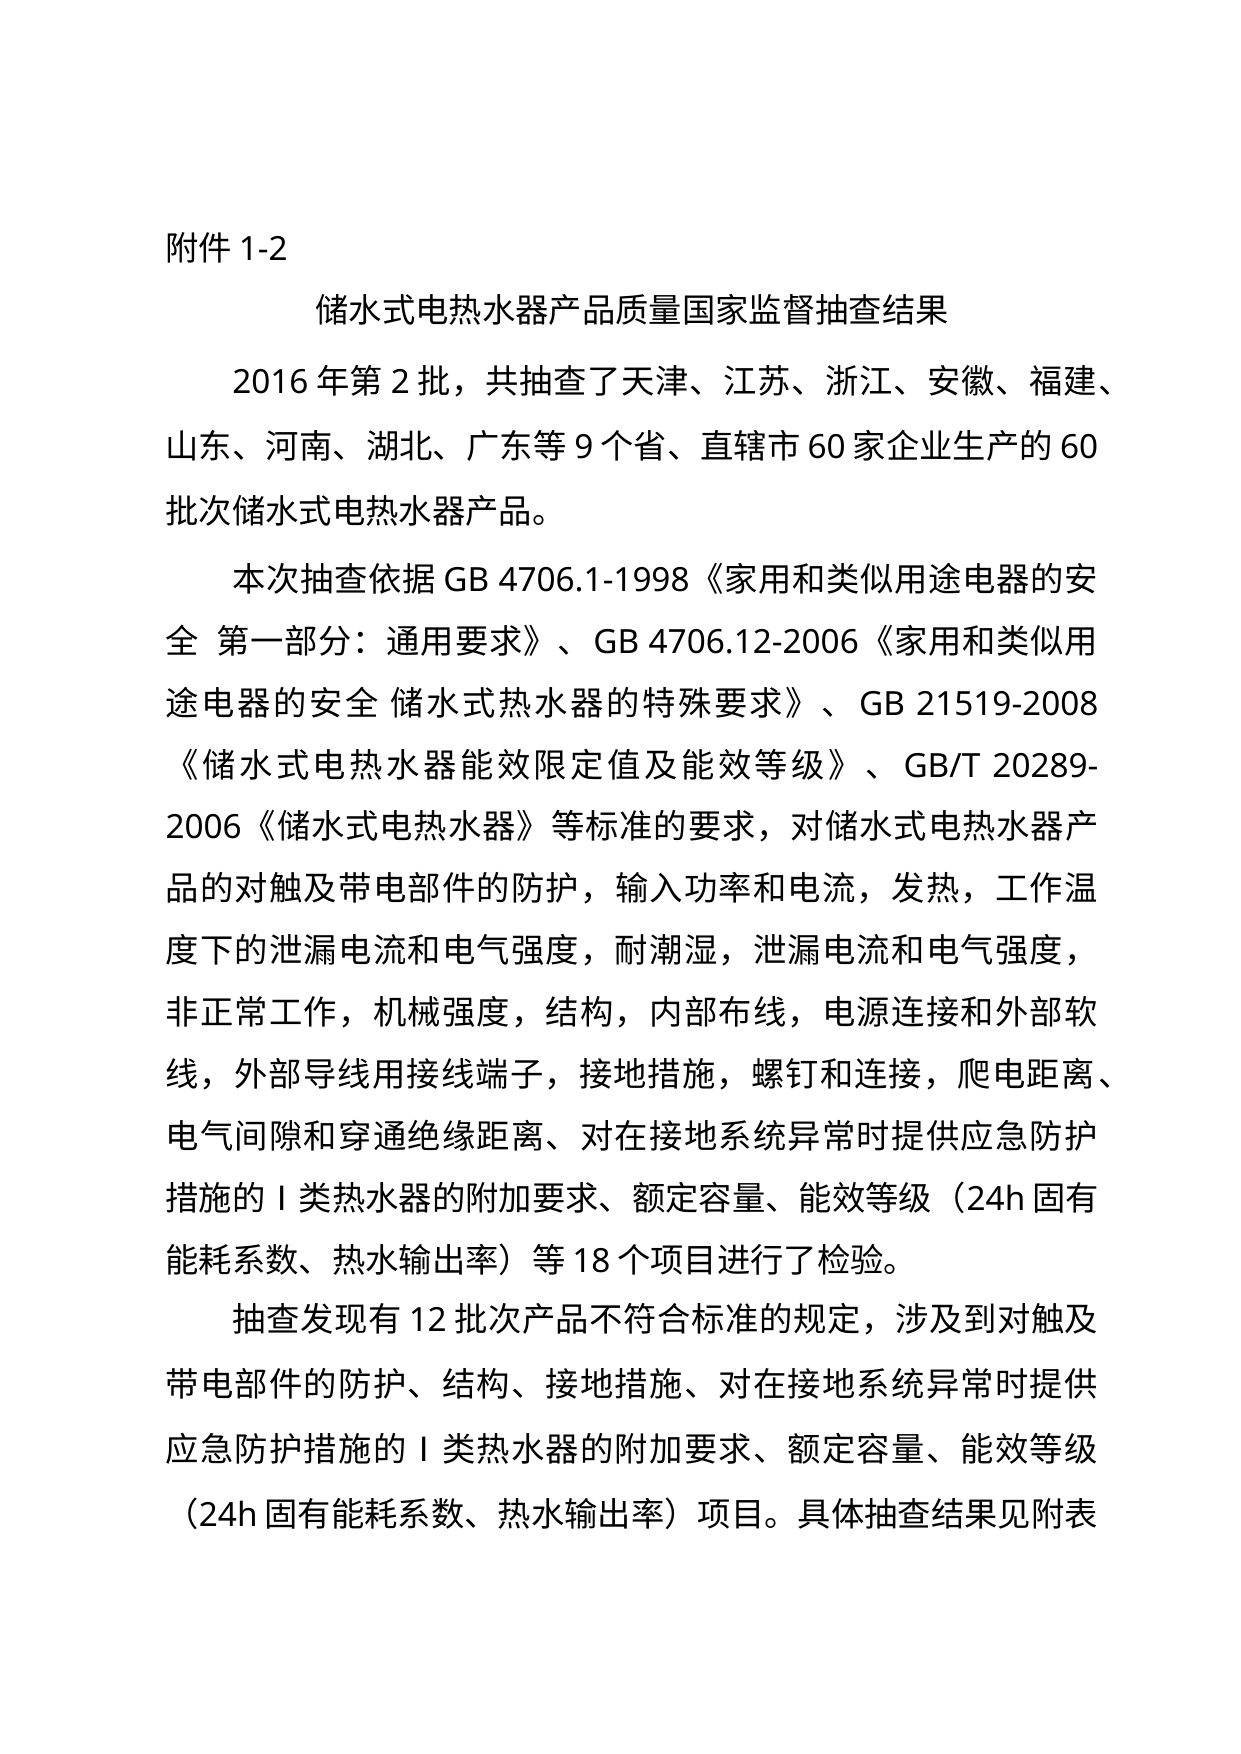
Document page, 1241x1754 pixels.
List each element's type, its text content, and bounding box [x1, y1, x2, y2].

text 储水式电热水器产品质量国家监督抽查结果 [165, 273, 1098, 334]
text 2016年第2批，共抽查了天津、江苏、浙江、安徽、福建、山东、河南、湖北、广东等9个省、直辖市60家企业生产的60批次储水式电热水器产品。 [165, 347, 1098, 542]
text 本次抽查依据GB 4706.1-1998《家用和类似用途电器的安全 第一部分：通用要求》、GB 4706.12-2006《家用和类似用途电器的安全 储水式热水器的特殊要求》、GB 21519-2008《储水式电热水器能效限定值及能效等级》、GB/T 20289-2006《储水式电热水器》等标准的要求，对储水式电热水器产品的对触及带电部件的防护，输入功率和电流，发热，工作温度下的泄漏电流和电气强度，耐潮湿，泄漏电流和电气强度，非正常工作，机械强度，结构，内部布线，电源连接和外部软线，外部导线用接线端子，接地措施，螺钉和连接，爬电距离、电气间隙和穿通绝缘距离、对在接地系统异常时提供应急防护措施的Ⅰ类热水器的附加要求、额定容量、能效等级（24h固有能耗系数、热水输出率）等18个项目进行了检验。 [165, 542, 1098, 1284]
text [165, 1284, 1098, 1544]
text 附件1-2 [165, 211, 1098, 273]
